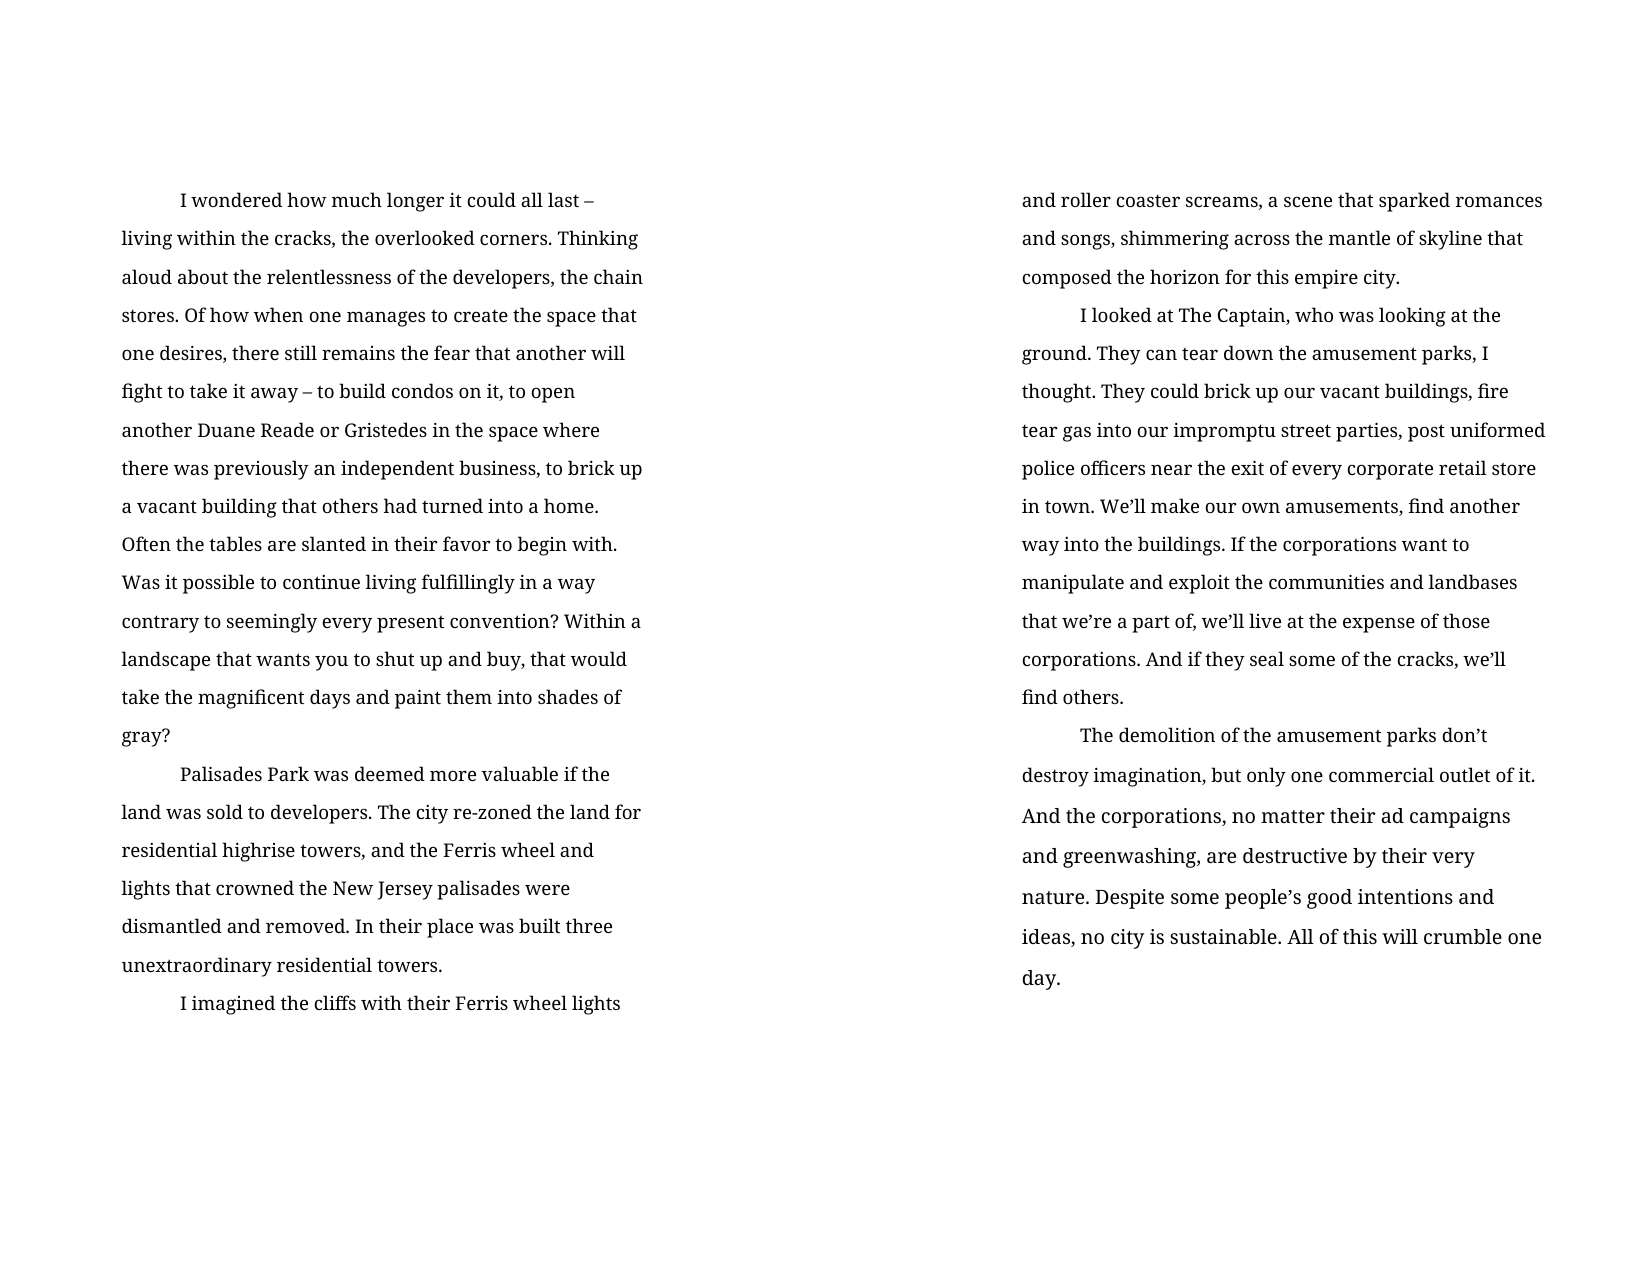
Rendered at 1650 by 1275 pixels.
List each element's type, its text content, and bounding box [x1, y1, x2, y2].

text I imagined the cliffs with their Ferris wheel lights and roller coaster screams, a scene that sparked romances and songs, shimmering across the mantle of skyline that composed the horizon for this empire city. [1022, 187, 1547, 289]
text The demolition of the amusement parks don’t destroy imagination, but only one commercial outlet of it. And the corporations, no matter their ad campaigns and greenwashing, are destructive by their very nature. Despite some people’s good intentions and ideas, no city is sustainable. All of this will crumble one day. [1022, 723, 1547, 991]
text I imagined the cliffs with their Ferris wheel lights and roller coaster screams, a scene that sparked romances and songs, shimmering across the mantle of skyline that composed the horizon for this empire city. [121, 990, 647, 1016]
text I wondered how much longer it could all last – living within the cracks, the overlooked corners. Thinking aloud about the relentlessness of the developers, the chain stores. Of how when one manages to create the space that one desires, there still remains the fear that another will fight to take it away – to build condos on it, to open another Duane Reade or Gristedes in the space where there was previously an independent business, to brick up a vacant building that others had turned into a home. Often the tables are slanted in their favor to begin with. Was it possible to continue living fulfillingly in a way contrary to seemingly every present convention? Within a landscape that wants you to shut up and buy, that would take the magnificent days and paint them into shades of gray? [121, 187, 647, 748]
text Palisades Park was deemed more valuable if the land was sold to developers. The city re-zoned the land for residential highrise towers, and the Ferris wheel and lights that crowned the New Jersey palisades were dismantled and removed. In their place was built three unextraordinary residential towers. [121, 761, 647, 978]
text I looked at The Captain, who was looking at the ground. They can tear down the amusement parks, I thought. They could brick up our vacant buildings, fire tear gas into our impromptu street parties, post uniformed police officers near the exit of every corporate retail store in town. We’ll make our own amusements, find another way into the buildings. If the corporations want to manipulate and exploit the communities and landbases that we’re a part of, we’ll live at the expense of those corporations. And if they seal some of the cracks, we’ll find others. [1022, 302, 1547, 710]
